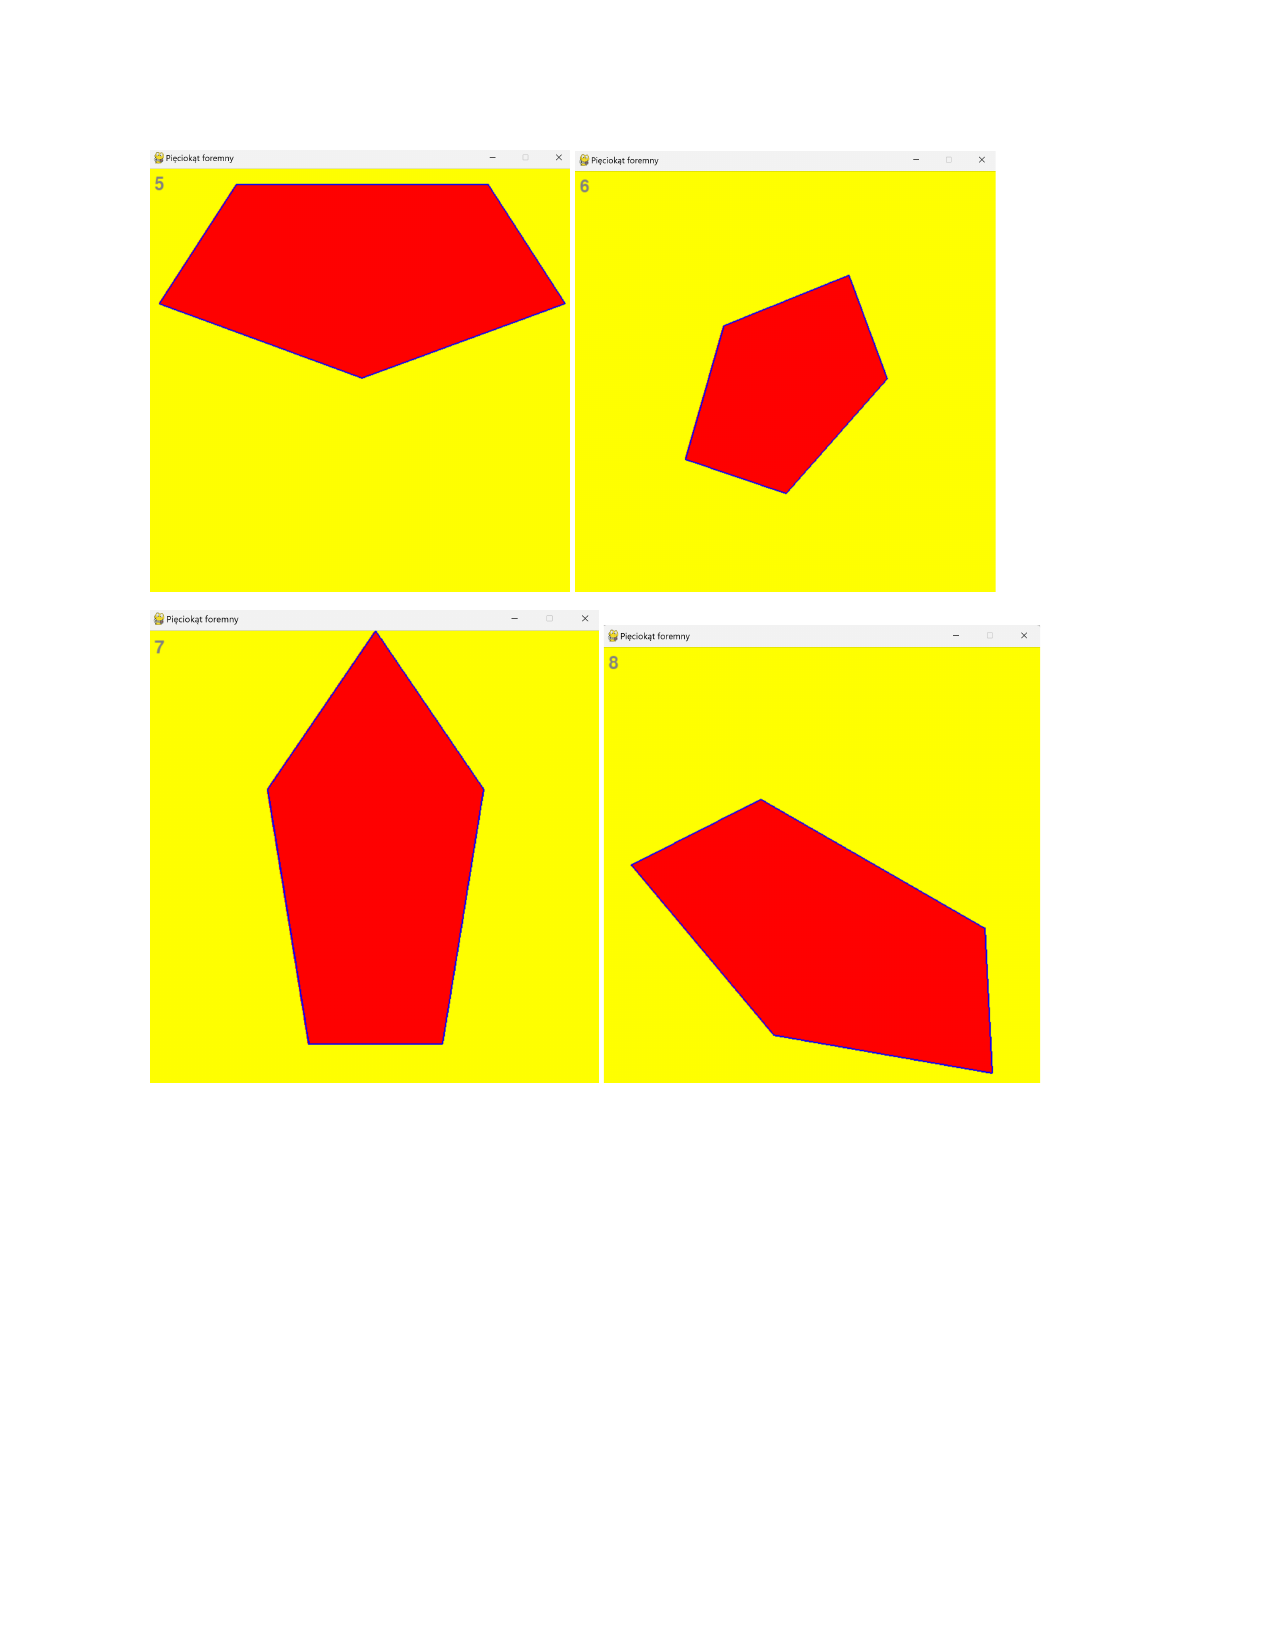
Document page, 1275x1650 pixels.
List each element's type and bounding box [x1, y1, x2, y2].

picture [150, 610, 599, 1083]
picture [603, 625, 1041, 1083]
picture [575, 151, 996, 592]
picture [150, 150, 570, 592]
